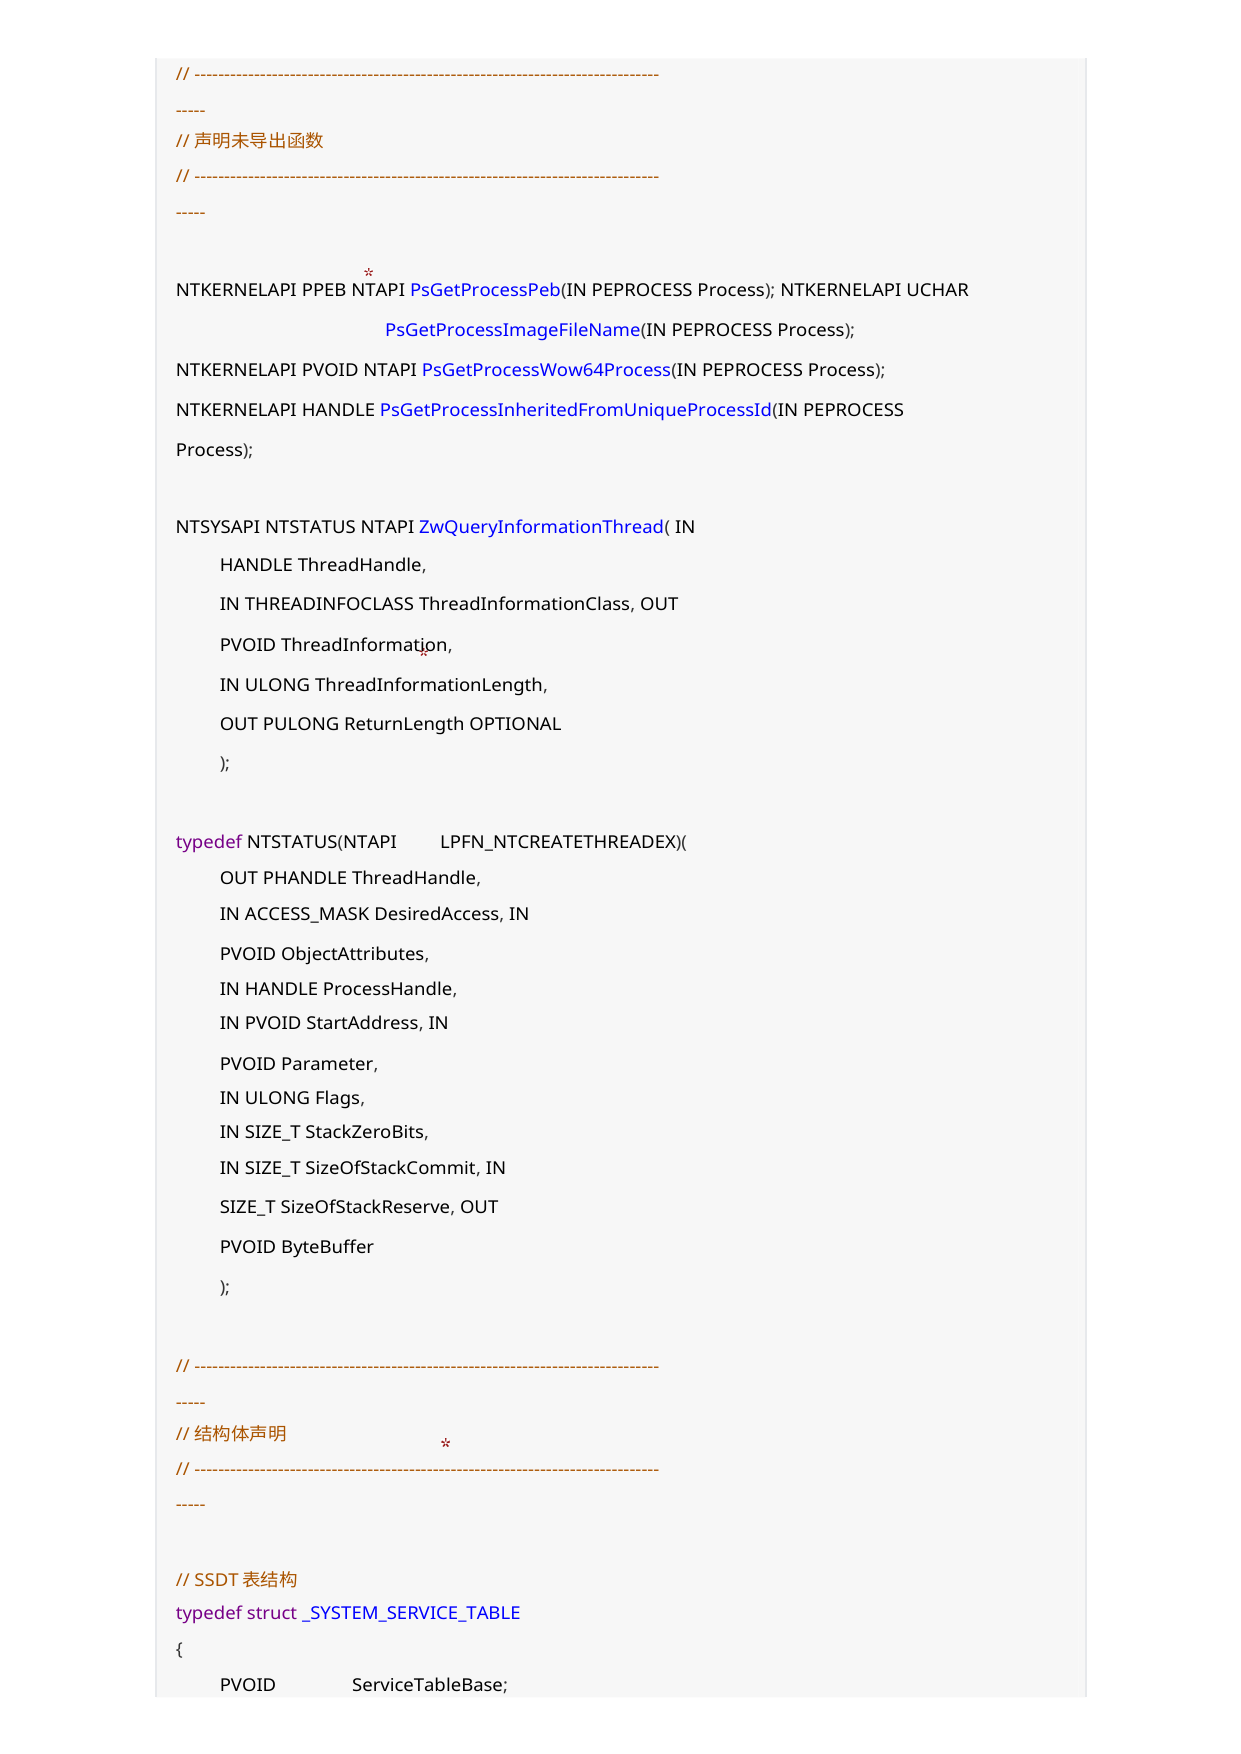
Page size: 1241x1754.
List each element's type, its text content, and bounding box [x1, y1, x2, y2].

text IN SIZE_T StackZeroBits, [219, 1119, 1098, 1144]
text // ------------------------------------------------------------------------------ [176, 163, 1098, 187]
text PVOID ServiceTableBase; [219, 1673, 1098, 1697]
text IN ULONG ThreadInformationLength, OUT PULONG ReturnLength OPTIONAL [219, 673, 586, 735]
text { [176, 1637, 1098, 1661]
text NTSYSAPI NTSTATUS NTAPI ZwQueryInformationThread( IN HANDLE ThreadHandle, [175, 514, 718, 576]
text ); [219, 1275, 1098, 1299]
text typedef struct _SYSTEM_SERVICE_TABLE [176, 1600, 1098, 1624]
text // 声明未导出函数 [176, 128, 1098, 152]
text IN PVOID StartAddress, IN PVOID Parameter, [219, 1010, 487, 1075]
text ----- [176, 199, 1098, 223]
text NTKERNELAPI PPEB NTAPI PsGetProcessPeb(IN PEPROCESS Process); NTKERNELAPI UCHAR PsGetProcessImageFileName(IN PEPROCESS Process); NTKERNELAPI PVOID NTAPI PsGetProcessWow64Process(IN PEPROCESS Process); NTKERNELAPI HANDLE PsGetProcessInheritedFromUniqueProcessId(IN PEPROCESS Process); [176, 278, 970, 461]
text ----- [176, 97, 1098, 121]
text ); [219, 750, 1098, 774]
text IN ACCESS_MASK DesiredAccess, IN PVOID ObjectAttributes, [219, 901, 542, 966]
text // 结构体声明 [176, 1422, 1098, 1446]
text // SSDT表结构 [176, 1567, 1098, 1591]
text IN HANDLE ProcessHandle, [219, 982, 1098, 998]
text // ------------------------------------------------------------------------------ [176, 1353, 1098, 1377]
text ----- [176, 1389, 1098, 1414]
text IN ULONG Flags, [219, 1091, 1098, 1107]
picture [364, 268, 373, 276]
text OUT PHANDLE ThreadHandle, [219, 865, 1098, 889]
text IN SIZE_T SizeOfStackCommit, IN SIZE_T SizeOfStackReserve, OUT PVOID ByteBuffer [219, 1156, 542, 1258]
text IN THREADINFOCLASS ThreadInformationClass, OUT PVOID ThreadInformation, [219, 592, 685, 656]
text typedef NTSTATUS(NTAPI LPFN_NTCREATETHREADEX)( [176, 829, 1098, 853]
text // ------------------------------------------------------------------------------ [176, 1457, 1098, 1481]
text // ------------------------------------------------------------------------------ [176, 61, 1098, 85]
text ----- [176, 1491, 1098, 1516]
